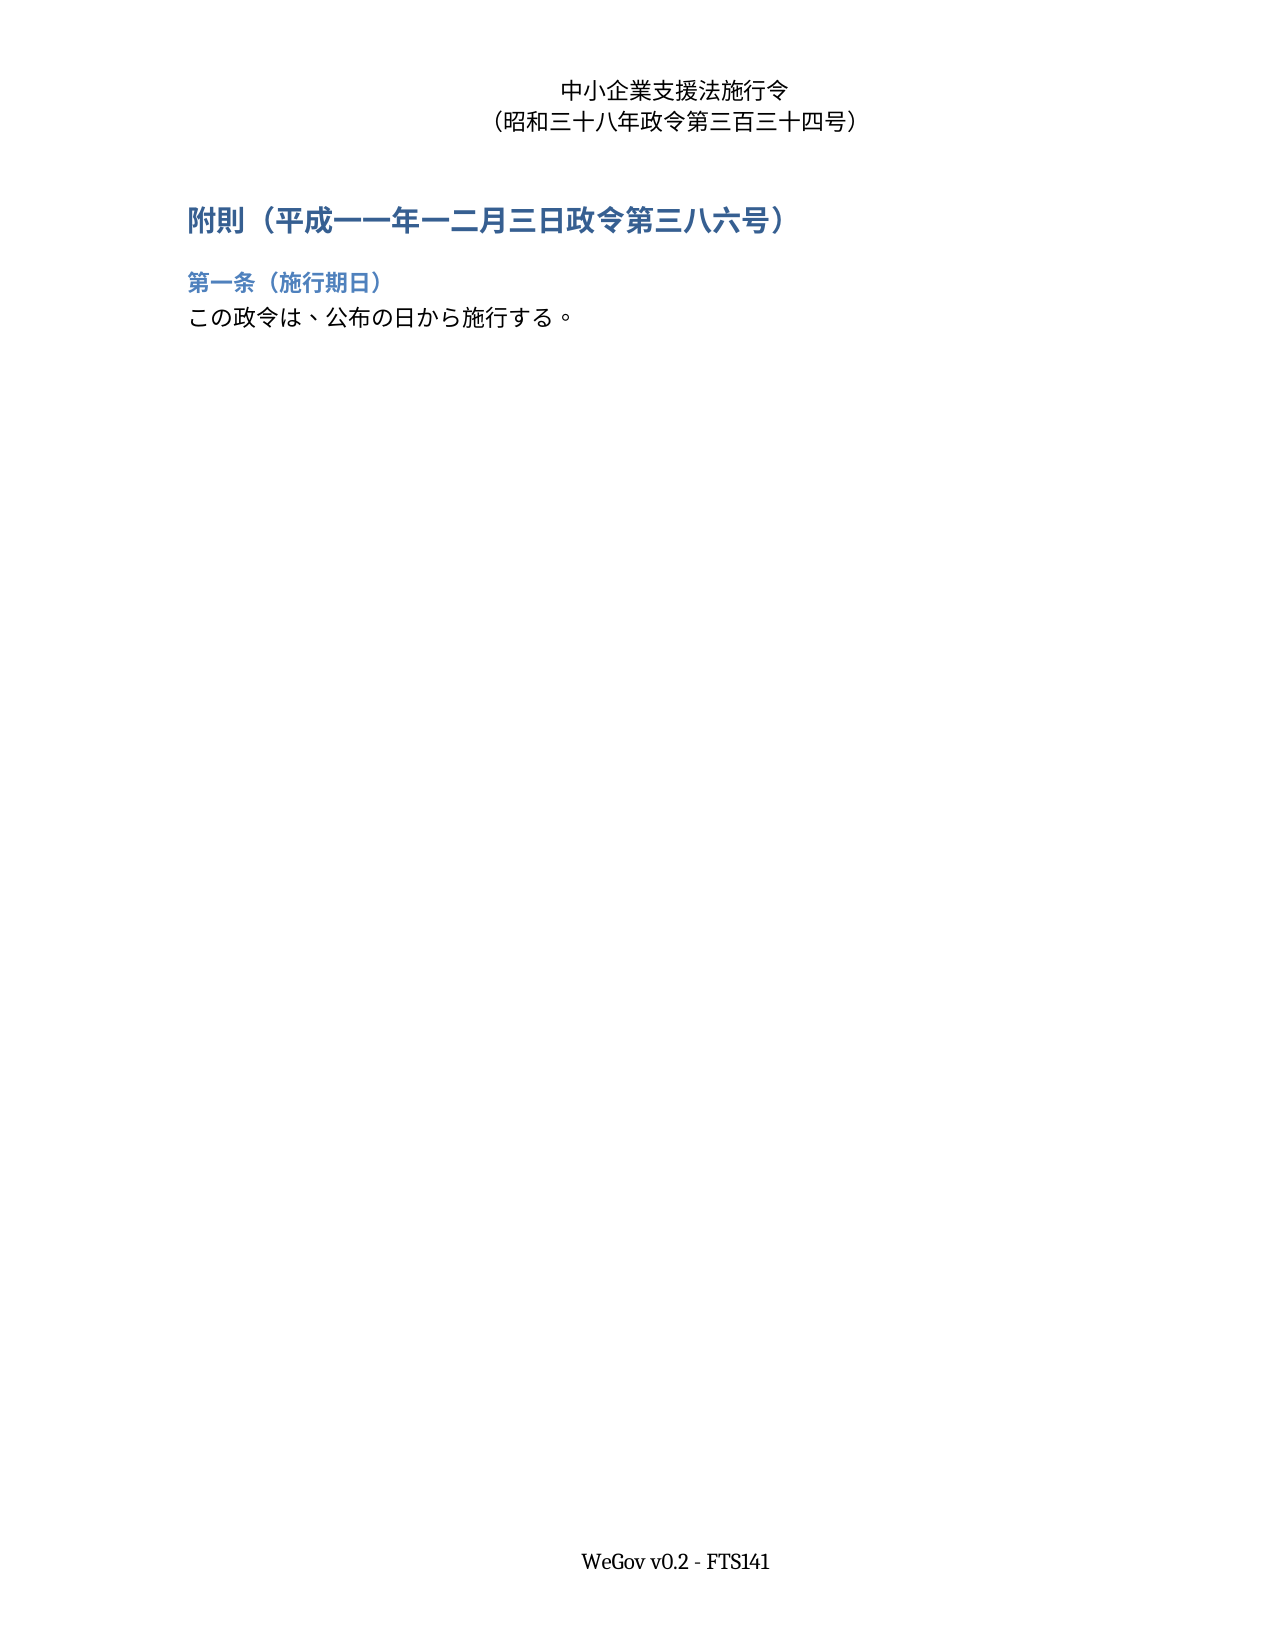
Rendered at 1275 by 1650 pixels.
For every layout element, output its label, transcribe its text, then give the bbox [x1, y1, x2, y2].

subtitle 第一条（施行期日） [187, 266, 1087, 298]
subtitle 附則（平成一一年一二月三日政令第三八六号） [187, 200, 1087, 240]
text この政令は、公布の日から施行する。 [187, 302, 1087, 334]
